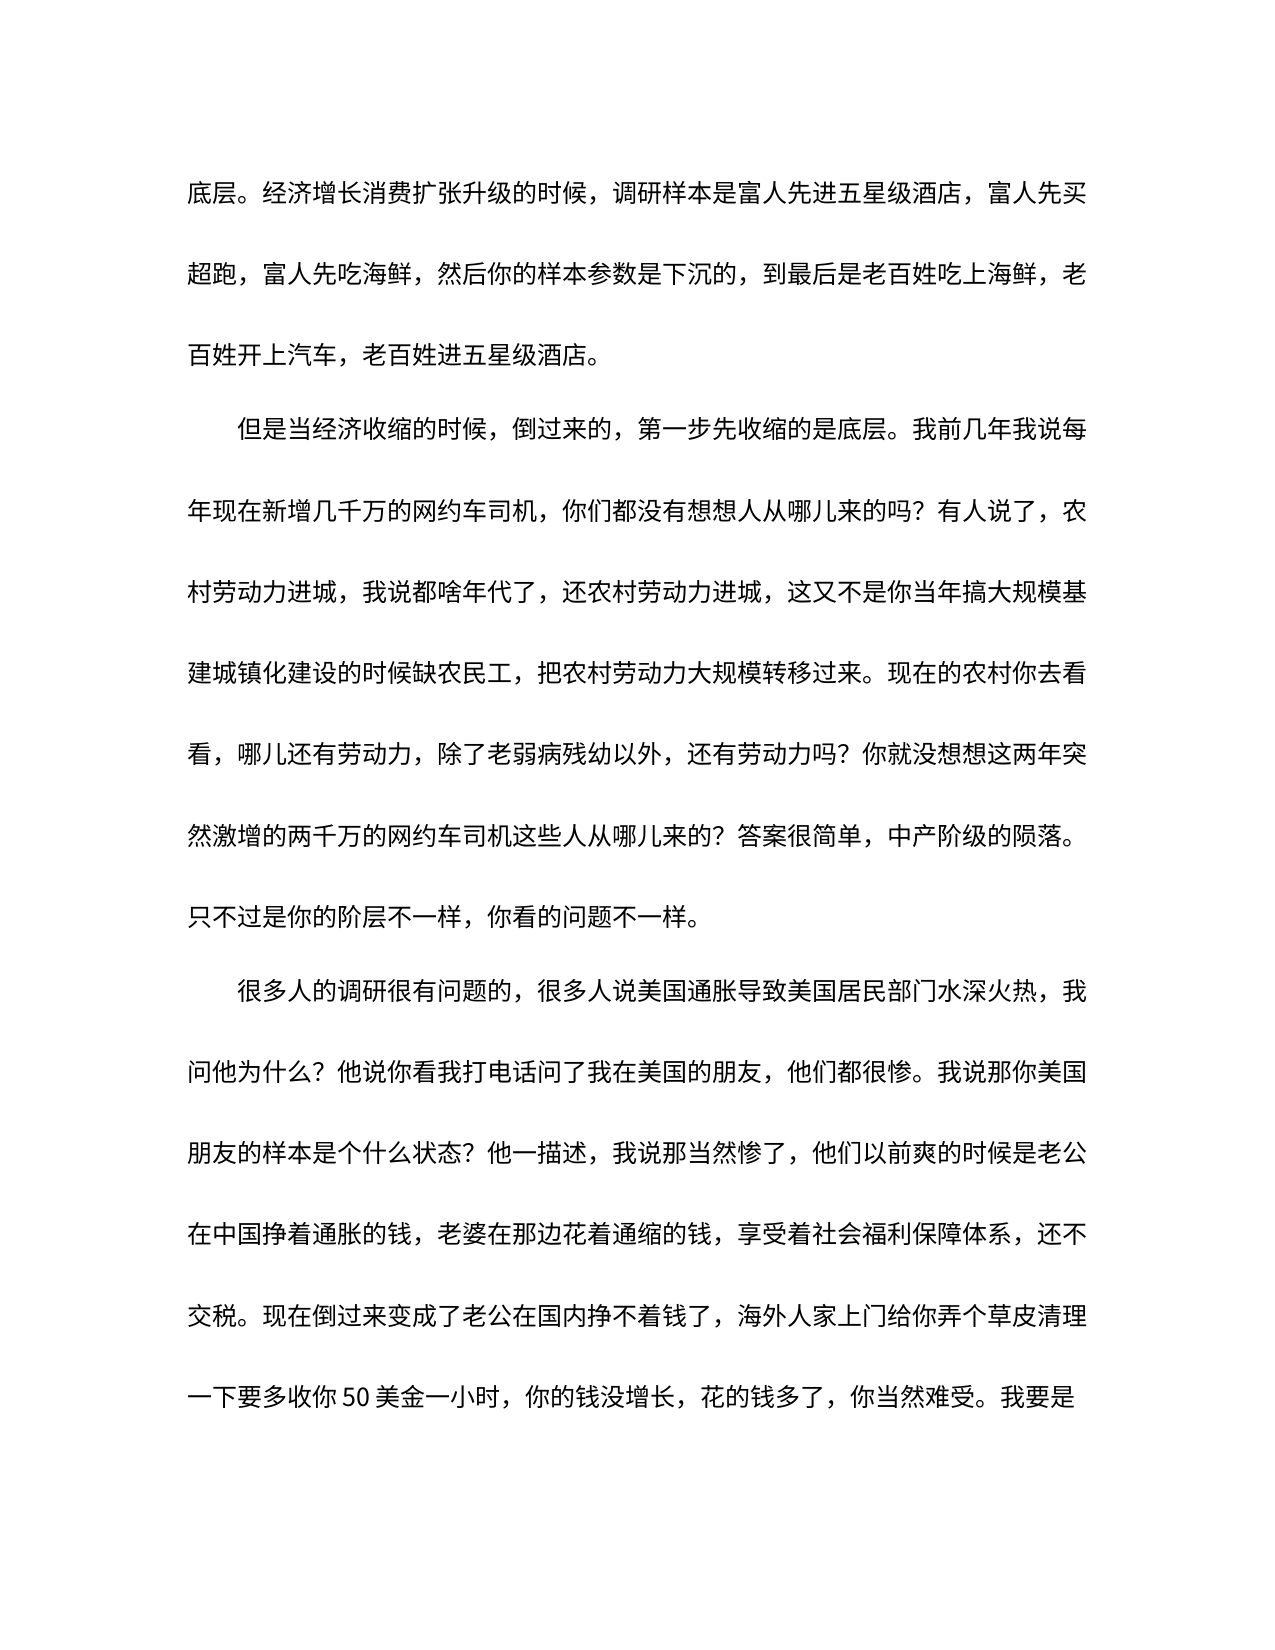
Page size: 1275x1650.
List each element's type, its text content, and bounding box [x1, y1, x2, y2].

text 但是当经济收缩的时候，倒过来的，第一步先收缩的是底层。我前几年我说每年现在新增几千万的网约车司机，你们都没有想想人从哪儿来的吗？有人说了，农村劳动力进城，我说都啥年代了，还农村劳动力进城，这又不是你当年搞大规模基建城镇化建设的时候缺农民工，把农村劳动力大规模转移过来。现在的农村你去看看，哪儿还有劳动力，除了老弱病残幼以外，还有劳动力吗？你就没想想这两年突然激增的两千万的网约车司机这些人从哪儿来的？答案很简单，中产阶级的陨落。只不过是你的阶层不一样，你看的问题不一样。 [187, 395, 1087, 948]
